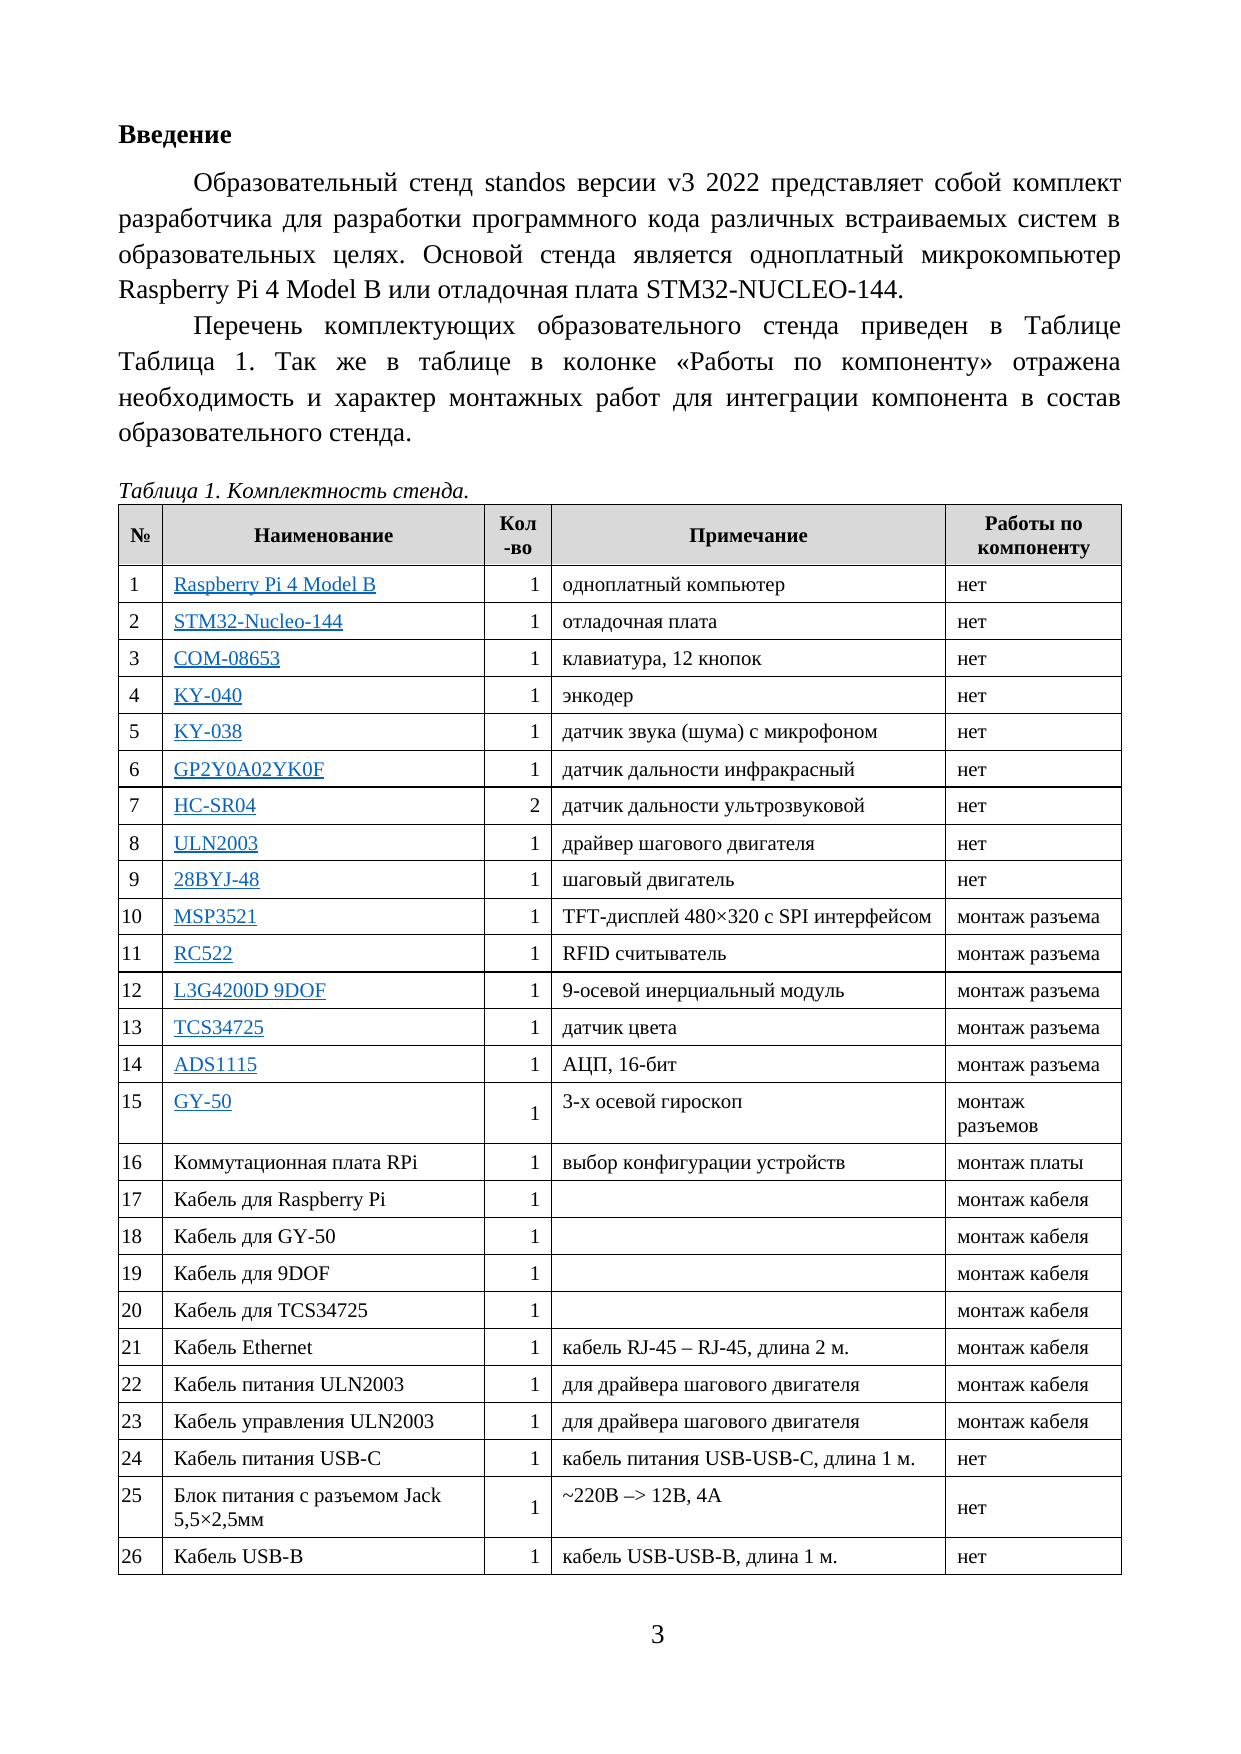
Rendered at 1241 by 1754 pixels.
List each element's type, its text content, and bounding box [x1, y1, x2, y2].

table_cell 1 [485, 1046, 551, 1082]
table_cell STM32-Nucleo-144 [163, 603, 484, 638]
table_cell нет [946, 861, 1121, 897]
subtitle Введение [118, 118, 1122, 149]
table_cell 1 [485, 751, 551, 786]
table_cell кабель RJ-45 – RJ-45, длина 2 м. [552, 1329, 945, 1365]
table_cell [552, 1181, 945, 1217]
table_cell HC-SR04 [163, 788, 484, 823]
table_cell 1 [485, 1083, 551, 1143]
table_cell RFID считыватель [552, 935, 945, 971]
table_cell монтаж разъема [946, 935, 1121, 971]
text Перечень комплектующих образовательного стенда приведен в Таблице 1. Так же в таблице в колонке «Работы по компоненту» отражена необходимость и характер монтажных работ для интеграции компонента в состав образовательного стенда. [118, 309, 1122, 448]
table_header Кол-во [485, 505, 551, 564]
table_cell RC522 [163, 935, 484, 971]
table_cell [119, 640, 162, 676]
table_cell Кабель Ethernet [163, 1329, 484, 1365]
text Таблица 1. Комплектность стенда. [118, 477, 1122, 503]
table_cell GP2Y0A02YK0F [163, 751, 484, 786]
table_cell [119, 1538, 162, 1574]
table_cell [119, 973, 162, 1008]
text Образовательный стенд standos версии v3 2022 представляет собой комплект разработчика для разработки программного кода различных встраиваемых систем в образовательных целях. Основой стенда является одноплатный микрокомпьютер Raspberry Pi 4 Model B или отладочная плата STM32-NUCLEO-144. [118, 166, 1122, 305]
table_cell [119, 1477, 162, 1537]
table_cell [119, 1255, 162, 1291]
table_cell 1 [485, 1181, 551, 1217]
table_cell 1 [485, 1477, 551, 1537]
table_cell датчик звука (шума) с микрофоном [552, 714, 945, 749]
table_cell 1 [485, 603, 551, 638]
table_cell Кабель USB-B [163, 1538, 484, 1574]
table_cell датчик цвета [552, 1009, 945, 1045]
table_cell нет [946, 603, 1121, 638]
table_cell монтаж разъема [946, 899, 1121, 934]
table_cell Кабель для TCS34725 [163, 1292, 484, 1328]
table_cell датчик дальности инфракрасный [552, 751, 945, 786]
table_cell для драйвера шагового двигателя [552, 1366, 945, 1402]
table_cell Кабель для Raspberry Pi [163, 1181, 484, 1217]
table_cell [552, 1292, 945, 1328]
table_cell нет [946, 788, 1121, 823]
table_cell [119, 861, 162, 897]
table_cell для драйвера шагового двигателя [552, 1403, 945, 1439]
table_cell нет [946, 1538, 1121, 1574]
table_cell энкодер [552, 677, 945, 712]
table_cell нет [946, 751, 1121, 786]
table_cell [119, 1403, 162, 1439]
table_cell кабель питания USB-USB-C, длина 1 м. [552, 1440, 945, 1476]
table_cell 1 [485, 1403, 551, 1439]
table_cell Кабель для 9DOF [163, 1255, 484, 1291]
table_cell [119, 788, 162, 823]
table_cell нет [946, 1440, 1121, 1476]
table_cell 1 [485, 899, 551, 934]
table_cell [119, 1366, 162, 1402]
table_cell монтаж кабеля [946, 1366, 1121, 1402]
table_cell [119, 751, 162, 786]
table_cell MSP3521 [163, 899, 484, 934]
table_cell 1 [485, 1144, 551, 1180]
table_cell Блок питания с разъемом Jack 5,5×2,5мм [163, 1477, 484, 1537]
table_cell Кабель питания ULN2003 [163, 1366, 484, 1402]
table_cell 1 [485, 677, 551, 712]
table_cell 9-осевой инерциальный модуль [552, 973, 945, 1008]
table_cell 1 [485, 1009, 551, 1045]
table_cell Кабель питания USB-C [163, 1440, 484, 1476]
table_cell Raspberry Pi 4 Model B [163, 566, 484, 602]
table_cell [119, 899, 162, 934]
table_cell ULN2003 [163, 825, 484, 860]
table_cell монтаж кабеля [946, 1329, 1121, 1365]
table_cell KY-038 [163, 714, 484, 749]
table_cell монтаж кабеля [946, 1403, 1121, 1439]
table_header Примечание [552, 505, 945, 564]
table_cell драйвер шагового двигателя [552, 825, 945, 860]
table_cell [119, 1181, 162, 1217]
table_cell монтаж кабеля [946, 1255, 1121, 1291]
table_cell [119, 1046, 162, 1082]
table_header № [119, 505, 162, 564]
table_cell 1 [485, 1366, 551, 1402]
table_cell отладочная плата [552, 603, 945, 638]
table_cell монтаж разъема [946, 973, 1121, 1008]
table_cell Коммутационная плата RPi [163, 1144, 484, 1180]
table_cell 1 [485, 973, 551, 1008]
table_cell 3-х осевой гироскоп [552, 1083, 945, 1143]
table_cell [119, 1292, 162, 1328]
table_cell нет [946, 1477, 1121, 1537]
table_cell [119, 603, 162, 638]
table_cell 1 [485, 825, 551, 860]
table_cell монтаж кабеля [946, 1218, 1121, 1254]
table_cell KY-040 [163, 677, 484, 712]
table_cell нет [946, 566, 1121, 602]
table_cell 1 [485, 935, 551, 971]
table_cell COM-08653 [163, 640, 484, 676]
table_cell монтаж кабеля [946, 1292, 1121, 1328]
table_cell GY-50 [163, 1083, 484, 1143]
table_cell шаговый двигатель [552, 861, 945, 897]
table_header Наименование [163, 505, 484, 564]
table_cell [119, 825, 162, 860]
table_cell [119, 714, 162, 749]
table_cell выбор конфигурации устройств [552, 1144, 945, 1180]
table_cell [119, 1144, 162, 1180]
table_cell [119, 1329, 162, 1365]
table_cell Кабель управления ULN2003 [163, 1403, 484, 1439]
table_cell 1 [485, 1329, 551, 1365]
table_cell одноплатный компьютер [552, 566, 945, 602]
table_cell кабель USB-USB-B, длина 1 м. [552, 1538, 945, 1574]
table_cell монтаж разъемов [946, 1083, 1121, 1143]
table_cell 1 [485, 1218, 551, 1254]
table_cell 1 [485, 861, 551, 897]
table_cell монтаж разъема [946, 1009, 1121, 1045]
table_cell 1 [485, 566, 551, 602]
table_cell нет [946, 714, 1121, 749]
table_cell ADS1115 [163, 1046, 484, 1082]
table_cell 1 [485, 1255, 551, 1291]
table_cell [119, 1440, 162, 1476]
table_cell монтаж платы [946, 1144, 1121, 1180]
table_header Работы по компоненту [946, 505, 1121, 564]
table_cell [119, 1218, 162, 1254]
table_cell [119, 566, 162, 602]
table_cell АЦП, 16-бит [552, 1046, 945, 1082]
table_cell TCS34725 [163, 1009, 484, 1045]
table_cell 1 [485, 1292, 551, 1328]
table_cell [552, 1255, 945, 1291]
table_cell 1 [485, 714, 551, 749]
table_cell [119, 935, 162, 971]
table_cell TFT-дисплей 480×320 с SPI интерфейсом [552, 899, 945, 934]
table_cell ~220В –> 12В, 4А [552, 1477, 945, 1537]
table_cell Кабель для GY-50 [163, 1218, 484, 1254]
table_cell монтаж кабеля [946, 1181, 1121, 1217]
table_cell монтаж разъема [946, 1046, 1121, 1082]
table_cell нет [946, 640, 1121, 676]
table_cell датчик дальности ультрозвуковой [552, 788, 945, 823]
table_cell [119, 677, 162, 712]
table_cell клавиатура, 12 кнопок [552, 640, 945, 676]
table_cell 1 [485, 1440, 551, 1476]
table_cell [119, 1009, 162, 1045]
table_cell [119, 1083, 162, 1143]
table_cell нет [946, 825, 1121, 860]
table_cell 28BYJ-48 [163, 861, 484, 897]
table_cell 1 [485, 1538, 551, 1574]
table_cell L3G4200D 9DOF [163, 973, 484, 1008]
table_cell [552, 1218, 945, 1254]
table_cell нет [946, 677, 1121, 712]
table_cell 2 [485, 788, 551, 823]
table_cell 1 [485, 640, 551, 676]
